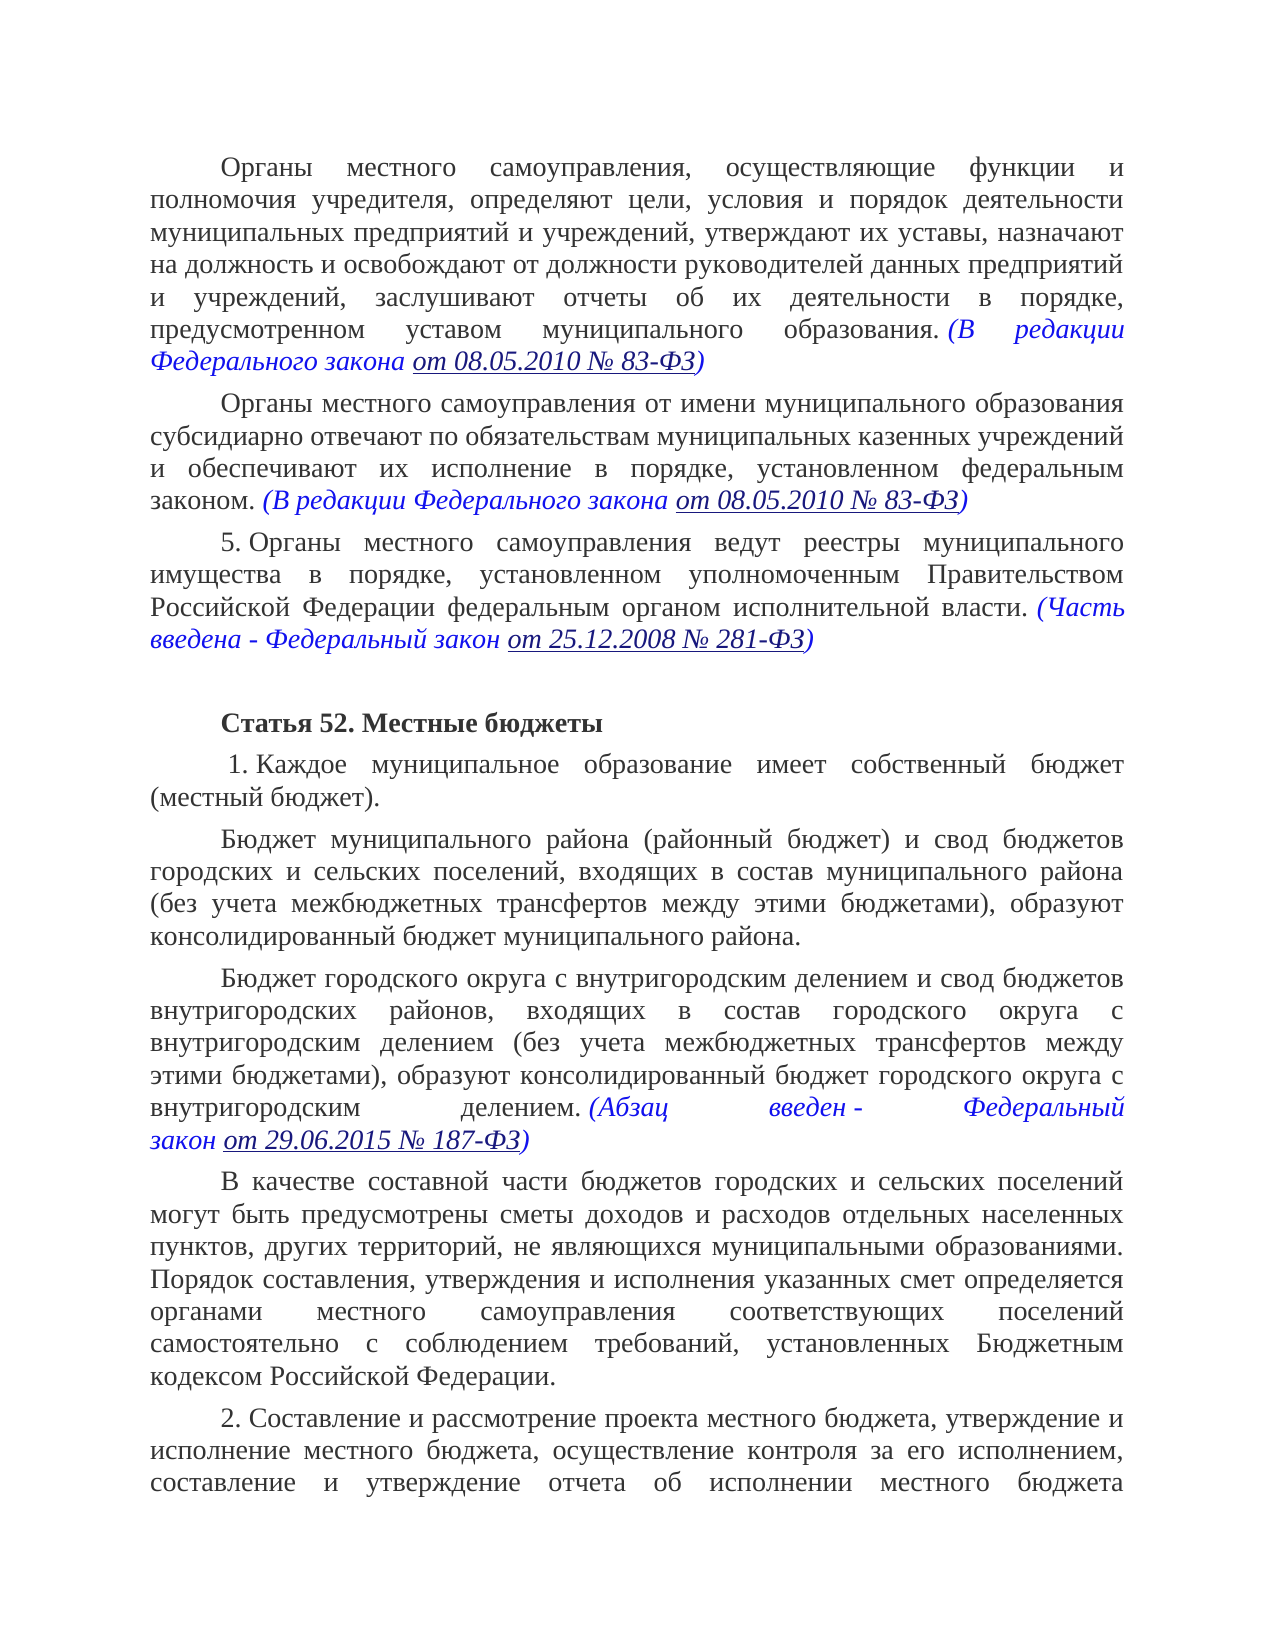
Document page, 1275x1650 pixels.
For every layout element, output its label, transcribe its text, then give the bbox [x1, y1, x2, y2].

text Статья 52. Местные бюджеты [220, 706, 1125, 738]
text В качестве составной части бюджетов городских и сельских поселений могут быть предусмотрены сметы доходов и расходов отдельных населенных пунктов, других территорий, не являющихся муниципальными образованиями. Порядок составления, утверждения и исполнения указанных смет определяется органами местного самоуправления соответствующих поселений самостоятельно с соблюдением требований, установленных Бюджетным кодексом Российской Федерации. [150, 1164, 1125, 1391]
text 1. Каждое муниципальное образование имеет собственный бюджет (местный бюджет). [150, 748, 1125, 812]
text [150, 1401, 1125, 1498]
text Органы местного самоуправления от имени муниципального образования субсидиарно отвечают по обязательствам муниципальных казенных учреждений и обеспечивают их исполнение в порядке, установленном федеральным законом. (В редакции Федерального закона от 08.05.2010 № 83-ФЗ) [150, 386, 1125, 516]
text Органы местного самоуправления, осуществляющие функции и полномочия учредителя, определяют цели, условия и порядок деятельности муниципальных предприятий и учреждений, утверждают их уставы, назначают на должность и освобождают от должности руководителей данных предприятий и учреждений, заслушивают отчеты об их деятельности в порядке, предусмотренном уставом муниципального образования. (В редакции Федерального закона от 08.05.2010 № 83-ФЗ) [150, 150, 1125, 377]
text 5. Органы местного самоуправления ведут реестры муниципального имущества в порядке, установленном уполномоченным Правительством Российской Федерации федеральным органом исполнительной власти. (Часть введена - Федеральный закон от 25.12.2008 № 281-ФЗ) [150, 525, 1125, 655]
text Бюджет городского округа с внутригородским делением и свод бюджетов внутригородских районов, входящих в состав городского округа с внутригородским делением (без учета межбюджетных трансфертов между этими бюджетами), образуют консолидированный бюджет городского округа с внутригородским делением. (Абзац введен - Федеральный закон от 29.06.2015 № 187-ФЗ) [150, 961, 1125, 1155]
text Бюджет муниципального района (районный бюджет) и свод бюджетов городских и сельских поселений, входящих в состав муниципального района (без учета межбюджетных трансфертов между этими бюджетами), образуют консолидированный бюджет муниципального района. [150, 822, 1125, 951]
